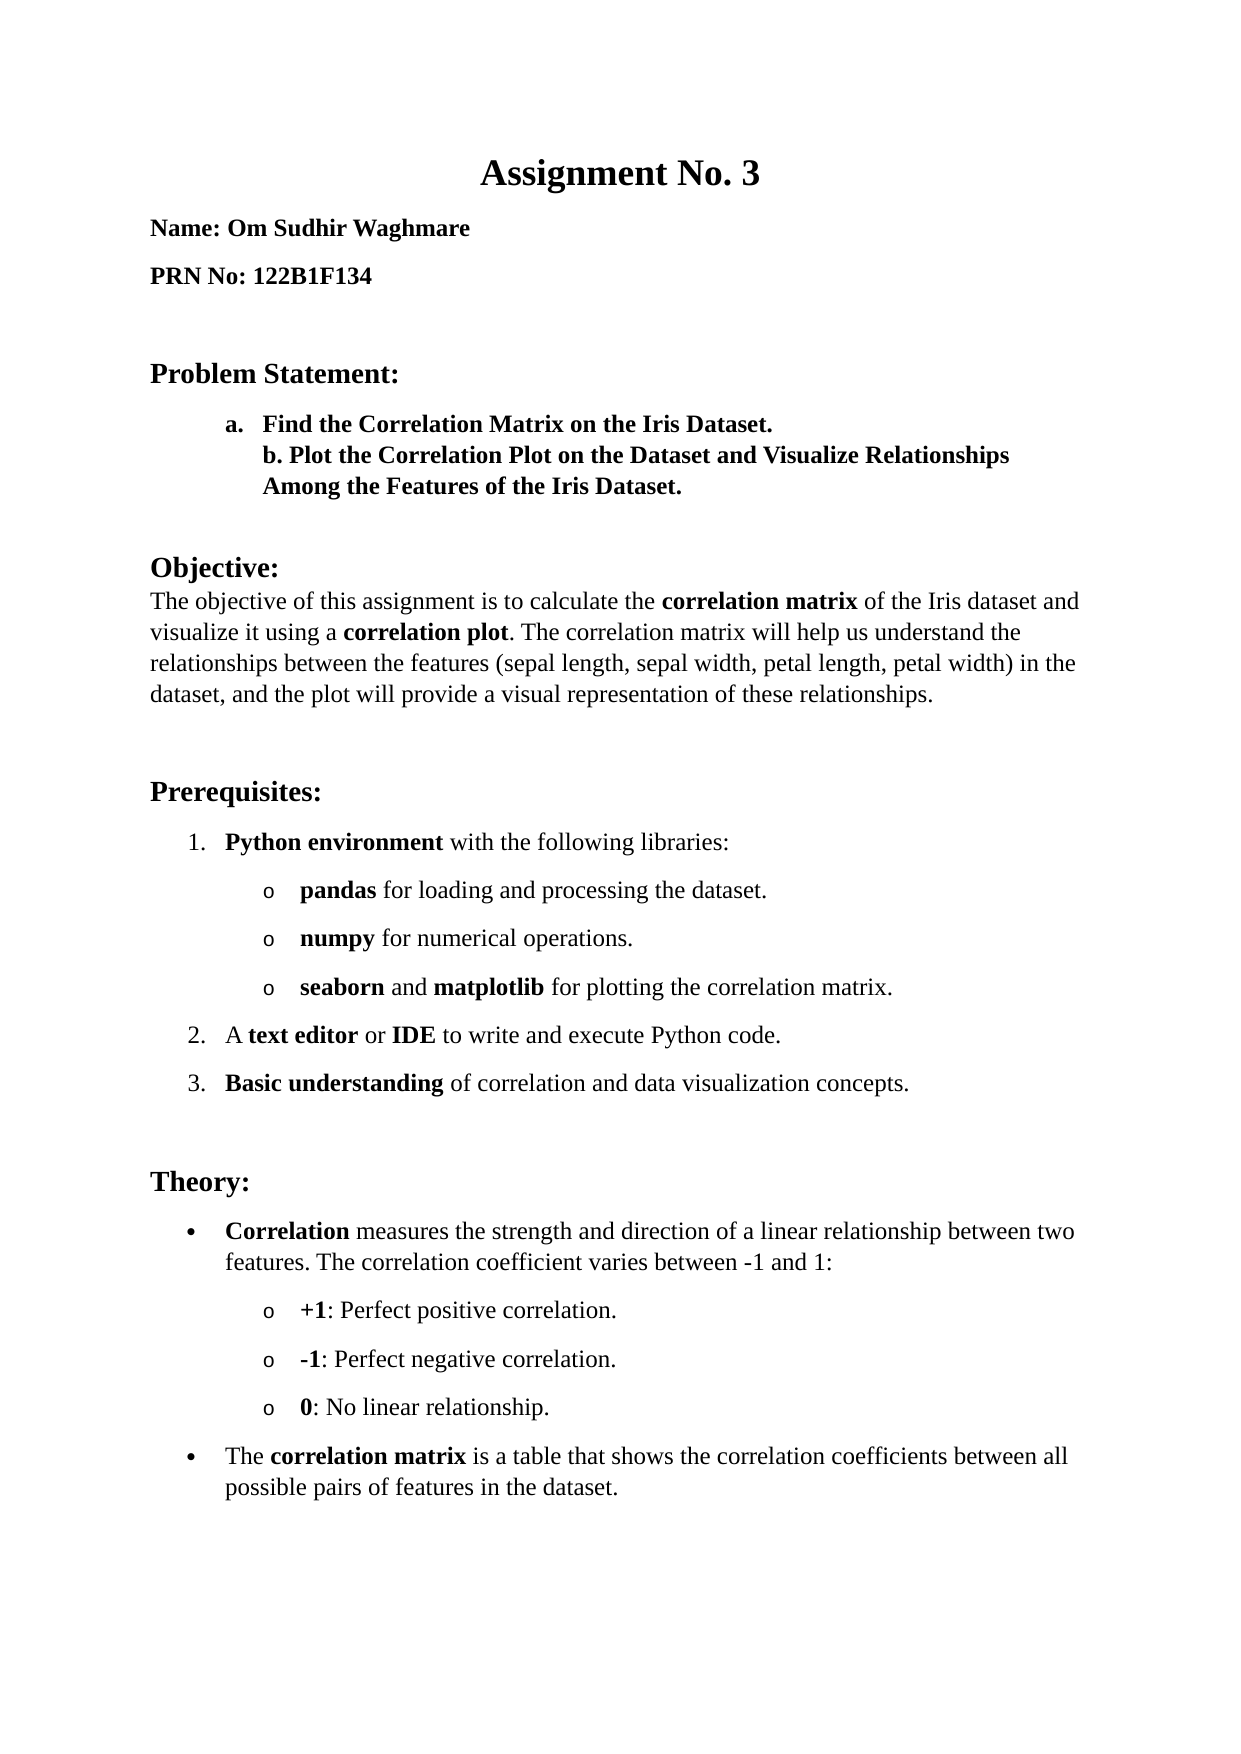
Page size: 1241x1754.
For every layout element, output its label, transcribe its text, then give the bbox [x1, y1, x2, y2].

list pandas for loading and processing the dataset. [262, 875, 1090, 904]
list Correlation measures the strength and direction of a linear relationship between two features. The correlation coefficient varies between -1 and 1: [187, 1216, 1090, 1276]
list A text editor or IDE to write and execute Python code. [187, 1021, 1090, 1049]
text Assignment No. 3 [150, 150, 1090, 193]
list -1: Perfect negative correlation. [262, 1344, 1090, 1373]
list Python environment with the following libraries: [187, 827, 1090, 856]
list Basic understanding of correlation and data visualization concepts. [187, 1068, 1090, 1097]
list 0: No linear relationship. [262, 1392, 1090, 1422]
list +1: Perfect positive correlation. [262, 1295, 1090, 1325]
list seaborn and matplotlib for plotting the correlation matrix. [262, 972, 1090, 1002]
list Find the Correlation Matrix on the Iris Dataset. b. Plot the Correlation Plot on the Dataset and Visualize Relationships Among the Features of the Iris Dataset. [225, 409, 1090, 500]
text Name: Om Sudhir Waghmare [150, 213, 1090, 242]
list The correlation matrix is a table that shows the correlation coefficients between all possible pairs of features in the dataset. [187, 1441, 1090, 1501]
list numpy for numerical operations. [262, 923, 1090, 953]
text Theory: [150, 1164, 1090, 1197]
text Prerequisites: [150, 774, 1090, 808]
text Problem Statement: [150, 356, 1090, 390]
text Objective: The objective of this assignment is to calculate the correlation matrix of the Iris dataset and visualize it using a correlation plot. The correlation matrix will help us understand the relationships between the features (sepal length, sepal width, petal length, petal width) in the dataset, and the plot will provide a visual representation of these relationships. [150, 550, 1090, 708]
text PRN No: 122B1F134 [150, 261, 1090, 290]
